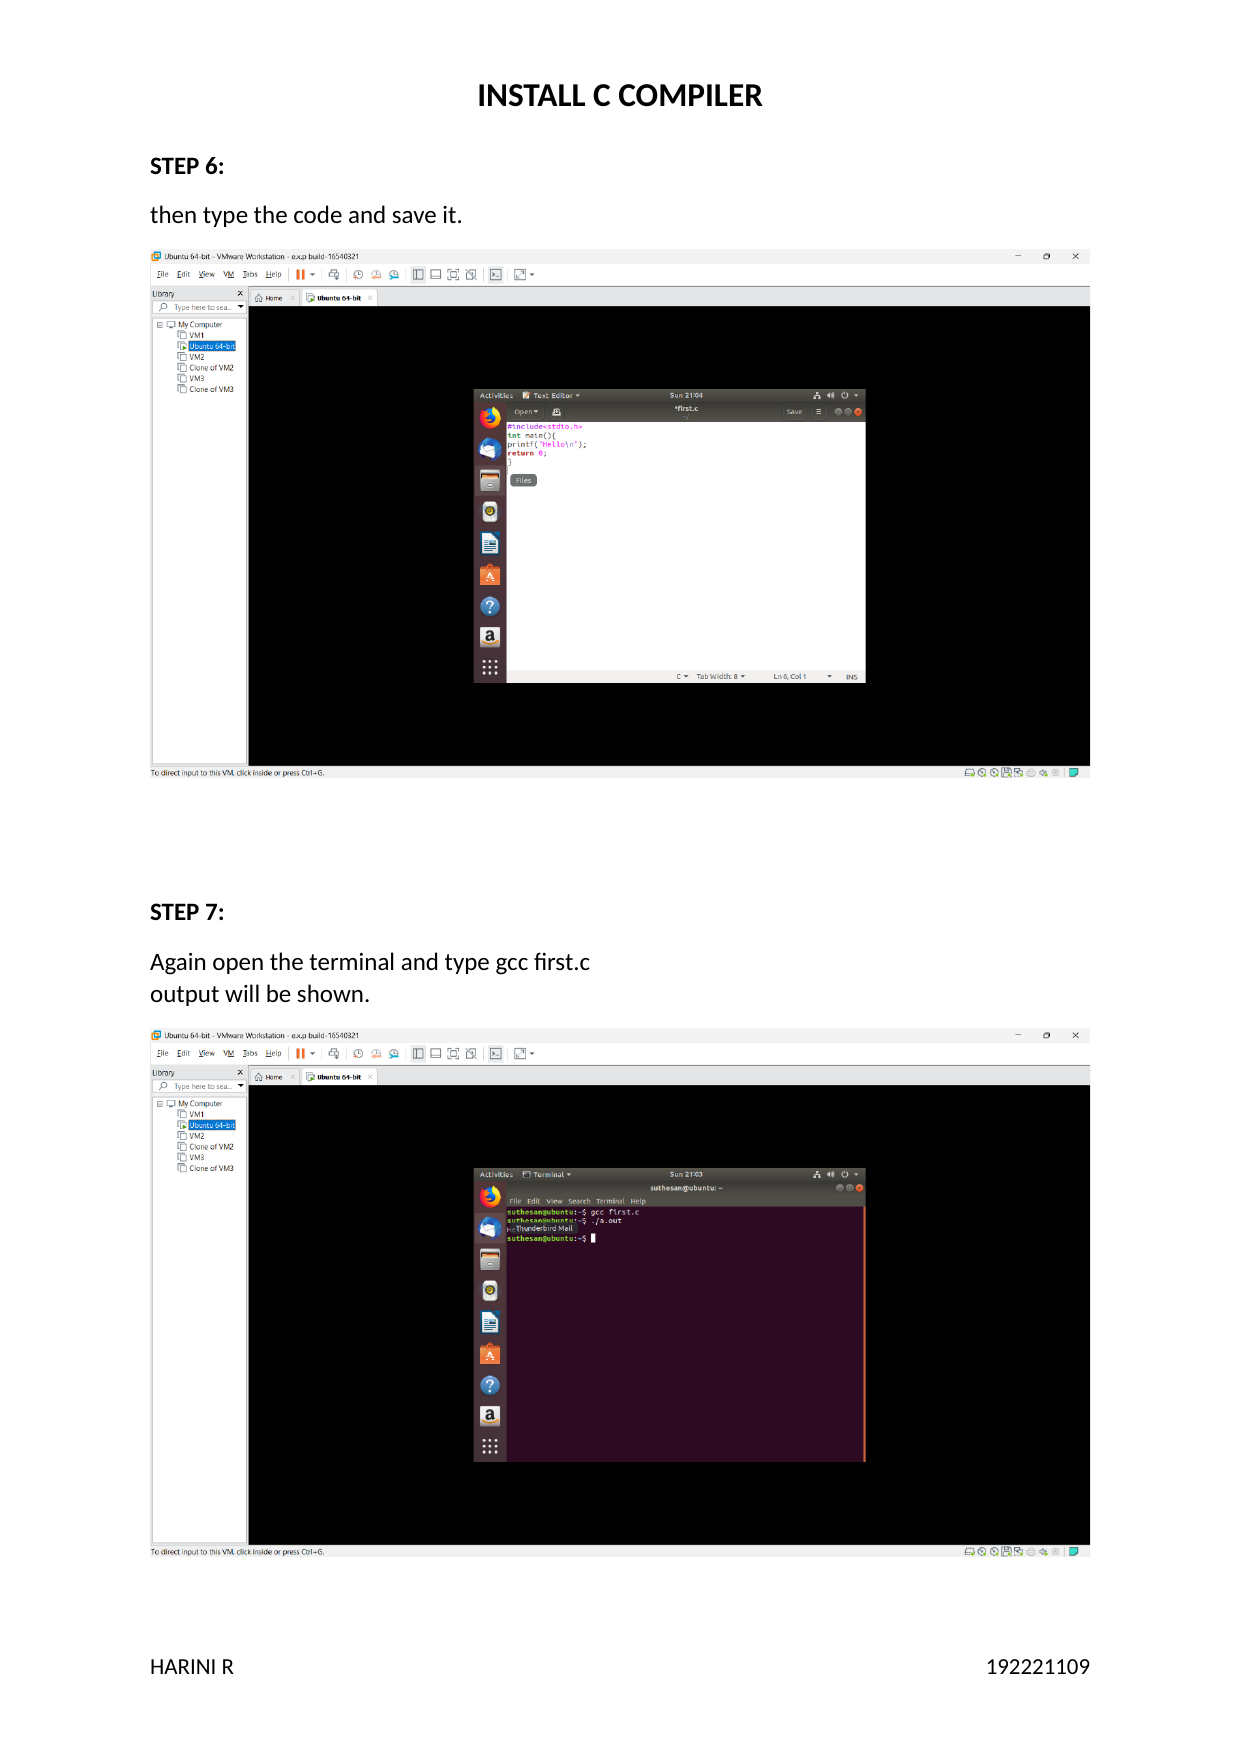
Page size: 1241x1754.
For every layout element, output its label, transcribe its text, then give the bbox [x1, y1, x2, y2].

picture [150, 1028, 1091, 1557]
text STEP 6: [150, 150, 1090, 181]
text Again open the terminal and type gcc first.c output will be shown. [150, 946, 1090, 1009]
text then type the code and save it. [150, 199, 1090, 230]
picture [150, 249, 1091, 778]
text STEP 7: [150, 896, 1090, 927]
